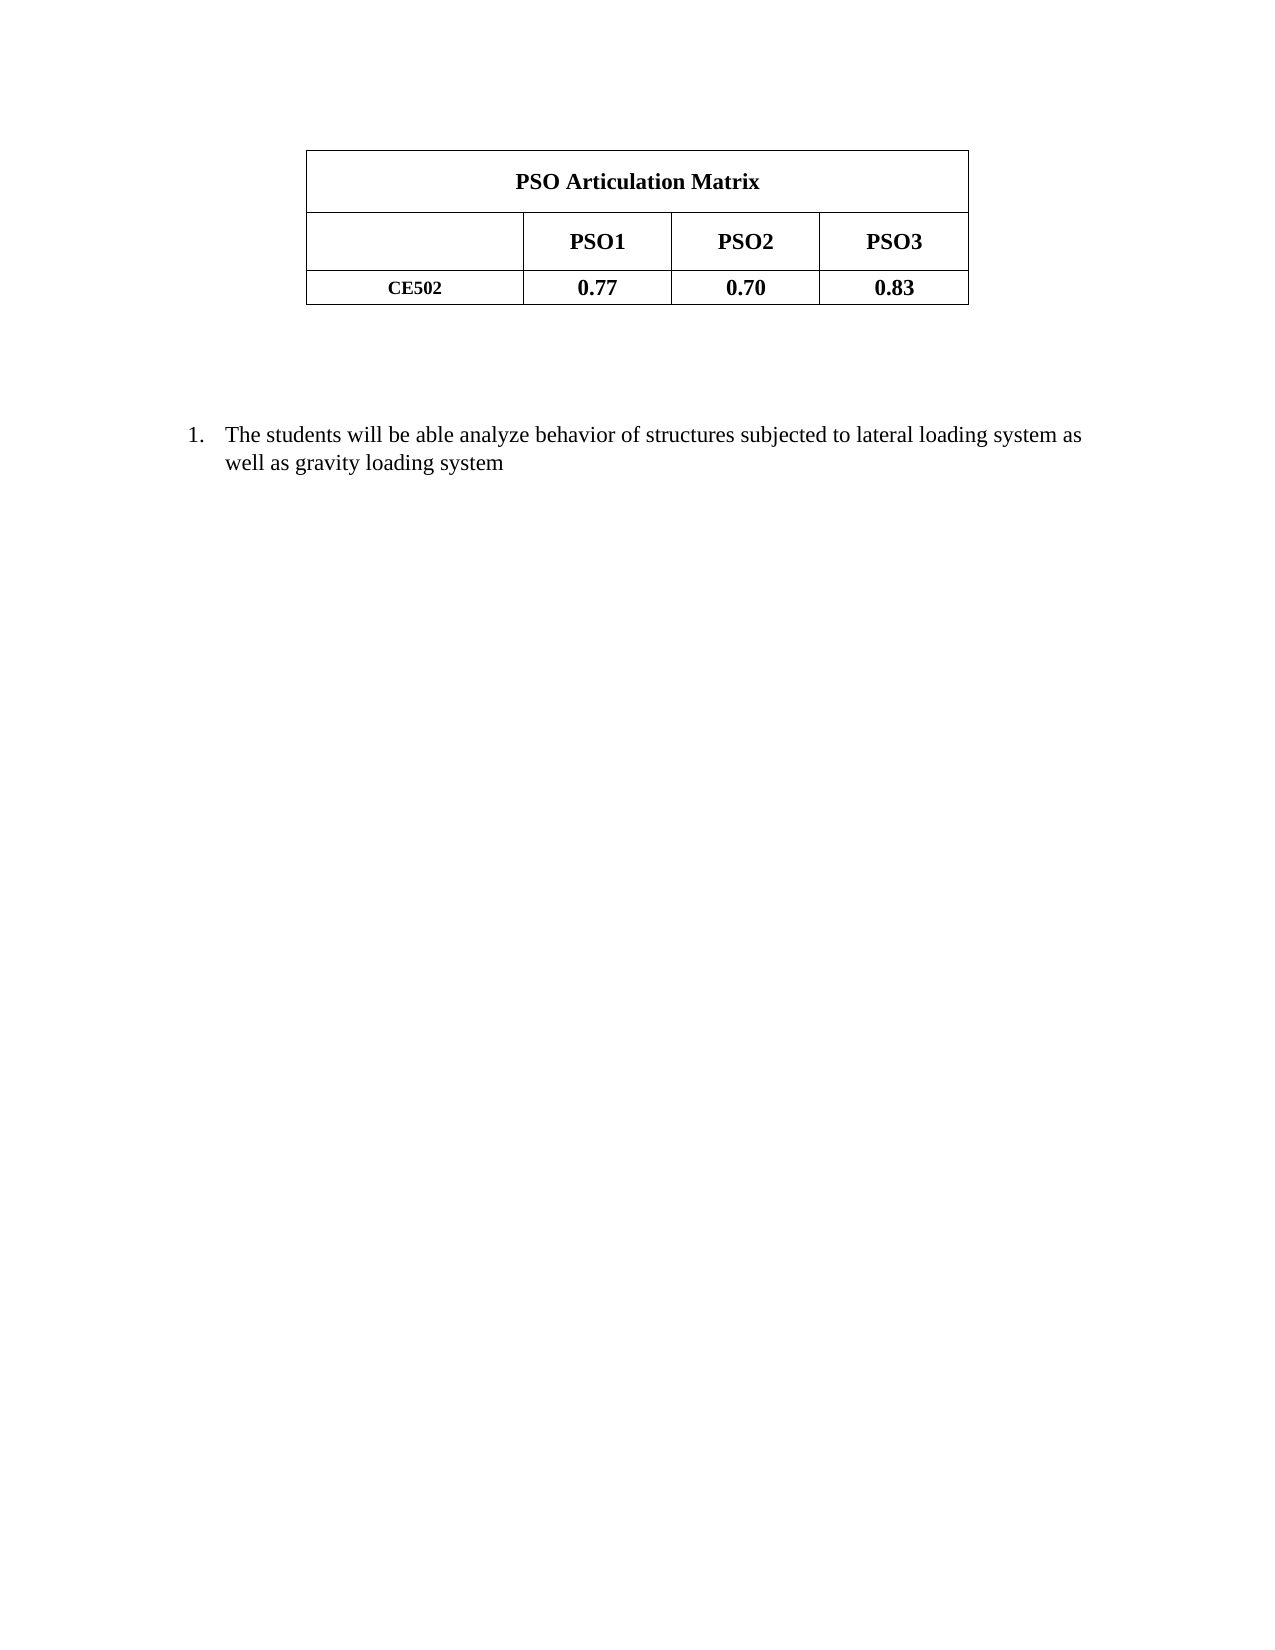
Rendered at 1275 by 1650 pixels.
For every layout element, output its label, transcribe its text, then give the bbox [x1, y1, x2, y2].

table_cell 0.83 [820, 271, 968, 304]
table_cell 0.70 [672, 271, 819, 304]
table_cell 0.77 [524, 271, 671, 304]
table_cell PSO2 [672, 213, 819, 270]
table_cell CE502 [307, 271, 523, 304]
table_cell [307, 213, 523, 270]
table_cell PSO1 [524, 213, 671, 270]
list The students will be able analyze behavior of structures subjected to lateral loading system as well as gravity loading system [187, 421, 1125, 476]
table_cell PSO3 [820, 213, 968, 270]
table_header PSO Articulation Matrix [307, 151, 968, 212]
